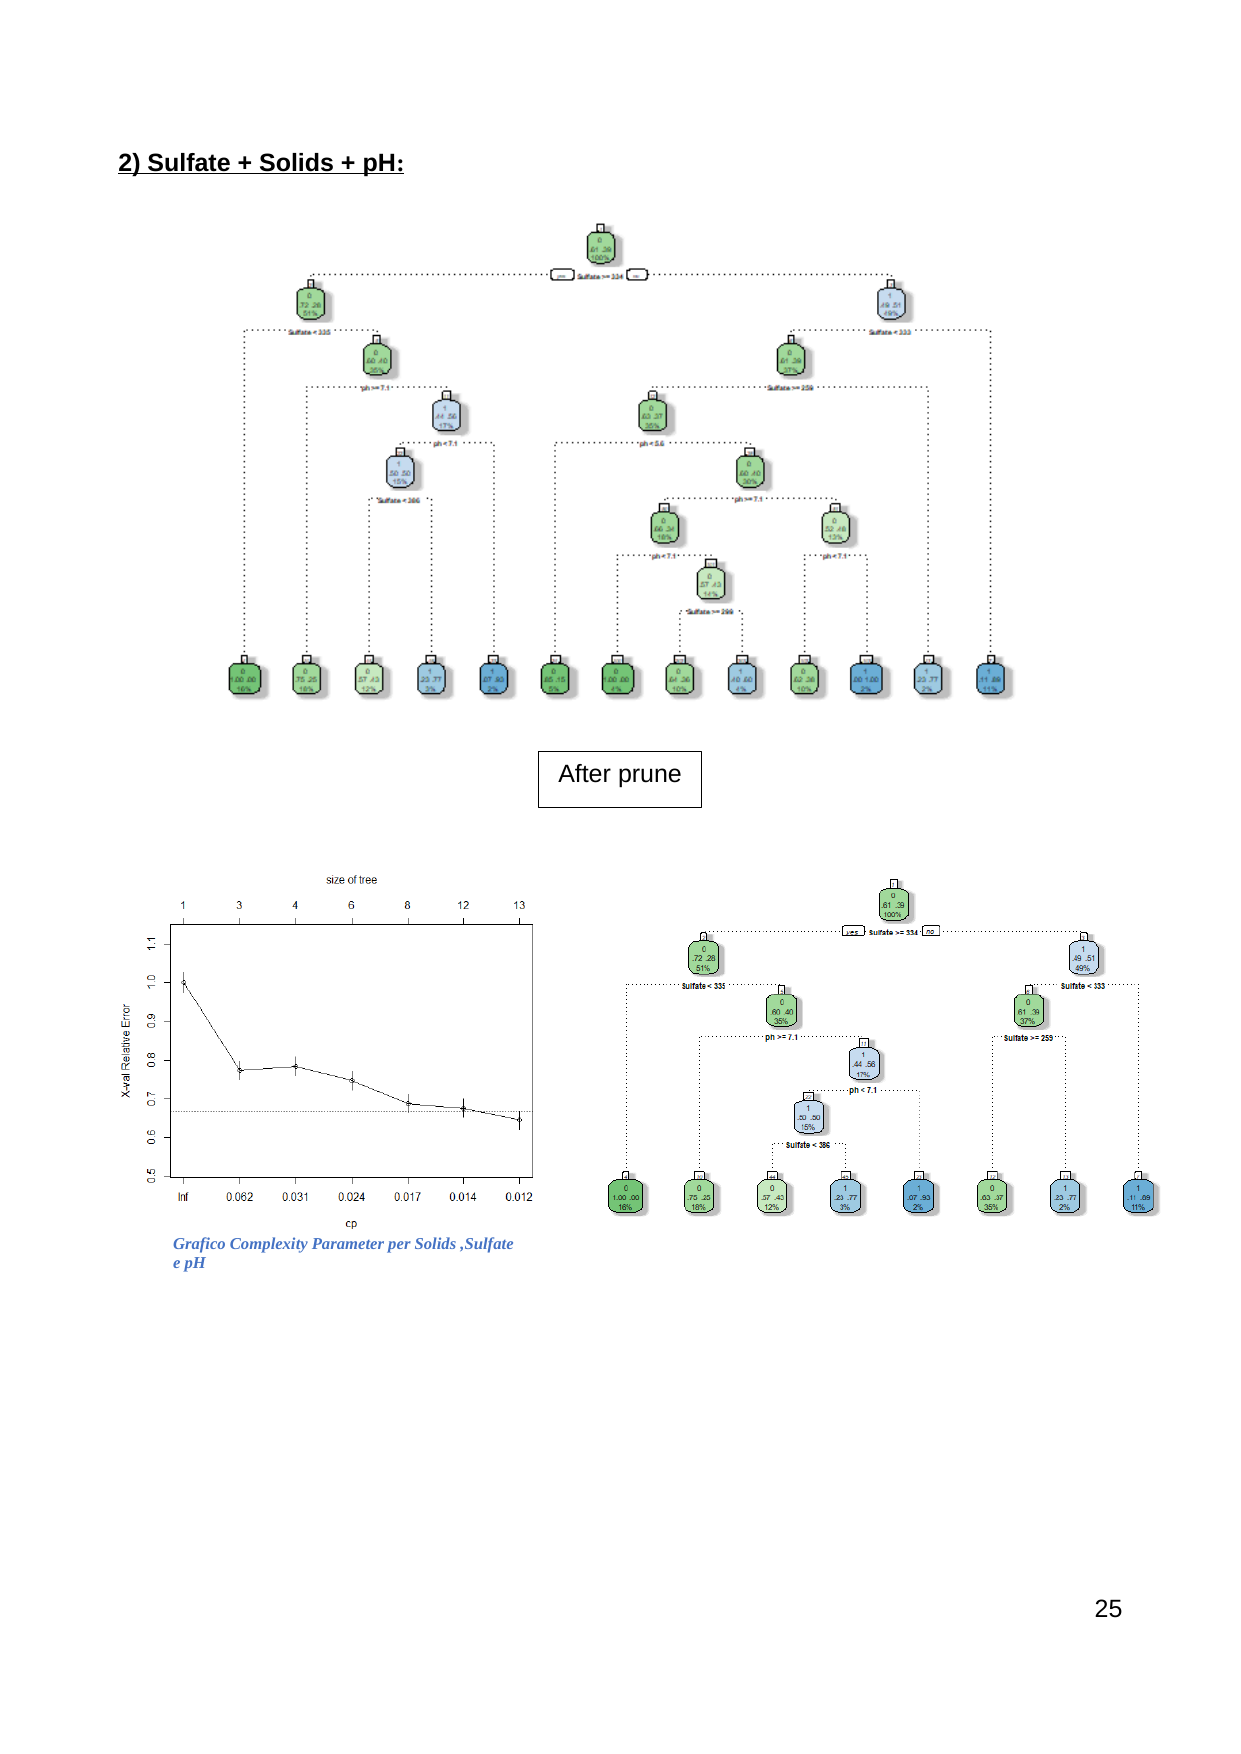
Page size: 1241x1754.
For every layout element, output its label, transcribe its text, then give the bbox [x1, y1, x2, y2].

picture [600, 874, 1163, 1223]
picture [214, 213, 1026, 710]
picture [117, 874, 539, 1230]
text 2) Sulfate + Solids + pH: [118, 148, 1122, 176]
